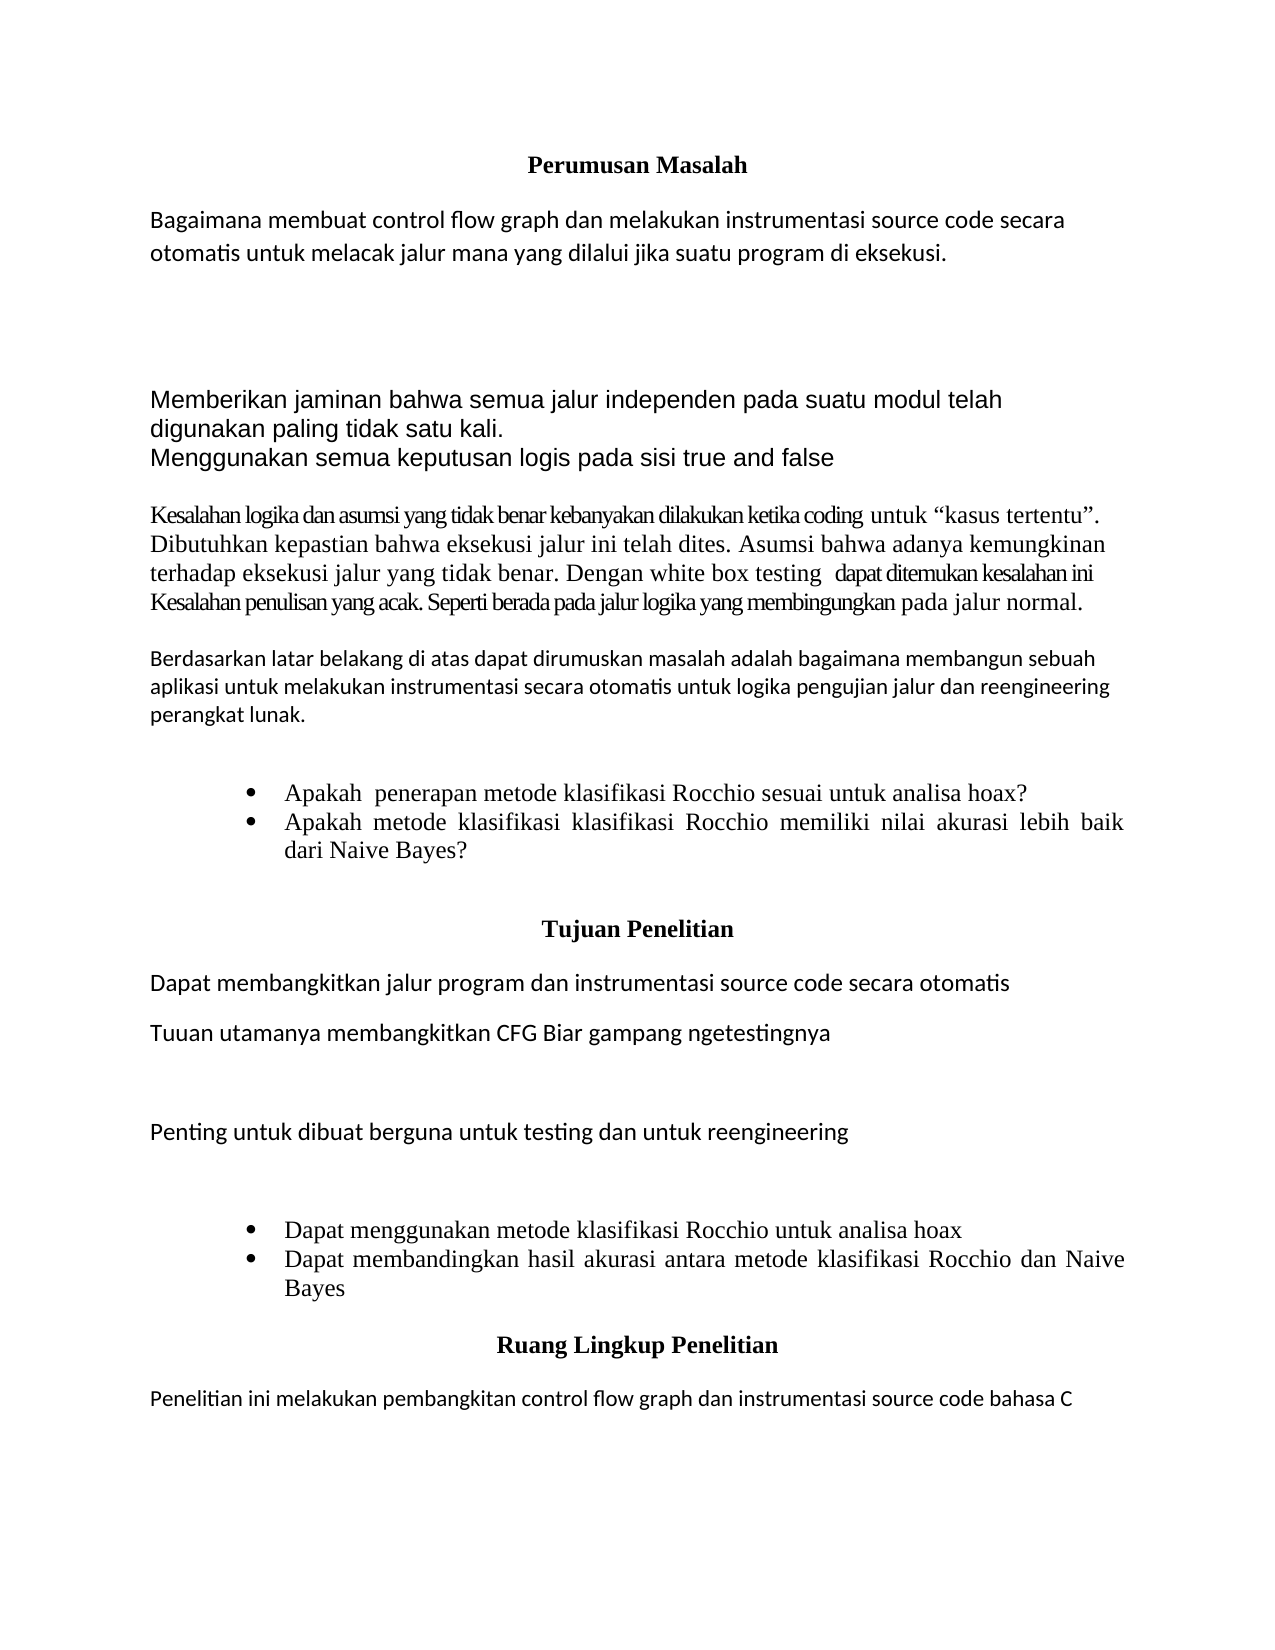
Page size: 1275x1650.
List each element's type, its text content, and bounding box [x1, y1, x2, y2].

text Bagaimana membuat control flow graph dan melakukan instrumentasi source code secara otomatis untuk melacak jalur mana yang dilalui jika suatu program di eksekusi. [150, 204, 1125, 267]
text Tuuan utamanya membangkitkan CFG Biar gampang ngetestingnya [150, 1017, 1125, 1047]
subtitle Perumusan Masalah [150, 150, 1125, 179]
text Berdasarkan latar belakang di atas dapat dirumuskan masalah adalah bagaimana membangun sebuah aplikasi untuk melakukan instrumentasi secara otomatis untuk logika pengujian jalur dan reengineering perangkat lunak. [150, 644, 1125, 728]
list Dapat membandingkan hasil akurasi antara metode klasifikasi Rocchio dan Naive Bayes [247, 1244, 1125, 1302]
text Penting untuk dibuat berguna untuk testing dan untuk reengineering [150, 1116, 1125, 1147]
text Dapat membangkitkan jalur program dan instrumentasi source code secara otomatis [150, 967, 1125, 998]
list Apakah metode klasifikasi klasifikasi Rocchio memiliki nilai akurasi lebih baik dari Naive Bayes? [247, 807, 1125, 864]
subtitle Tujuan Penelitian [150, 914, 1125, 942]
text Kesalahan logika dan asumsi yang tidak benar kebanyakan dilakukan ketika coding untuk “kasus tertentu”. Dibutuhkan kepastian bahwa eksekusi jalur ini telah dites. Asumsi bahwa adanya kemungkinan terhadap eksekusi jalur yang tidak benar. Dengan white box testing dapat ditemukan kesalahan ini Kesalahan penulisan yang acak. Seperti berada pada jalur logika yang membingungkan pada jalur normal. [150, 500, 1125, 615]
list Apakah penerapan metode klasifikasi Rocchio sesuai untuk analisa hoax? [247, 778, 1125, 807]
subtitle Ruang Lingkup Penelitian [150, 1330, 1125, 1359]
text Menggunakan semua keputusan logis pada sisi true and false [150, 443, 1125, 472]
text Memberikan jaminan bahwa semua jalur independen pada suatu modul telah digunakan paling tidak satu kali. [150, 385, 1125, 443]
list Dapat menggunakan metode klasifikasi Rocchio untuk analisa hoax [247, 1215, 1125, 1244]
text Penelitian ini melakukan pembangkitan control flow graph dan instrumentasi source code bahasa C [150, 1384, 1125, 1412]
